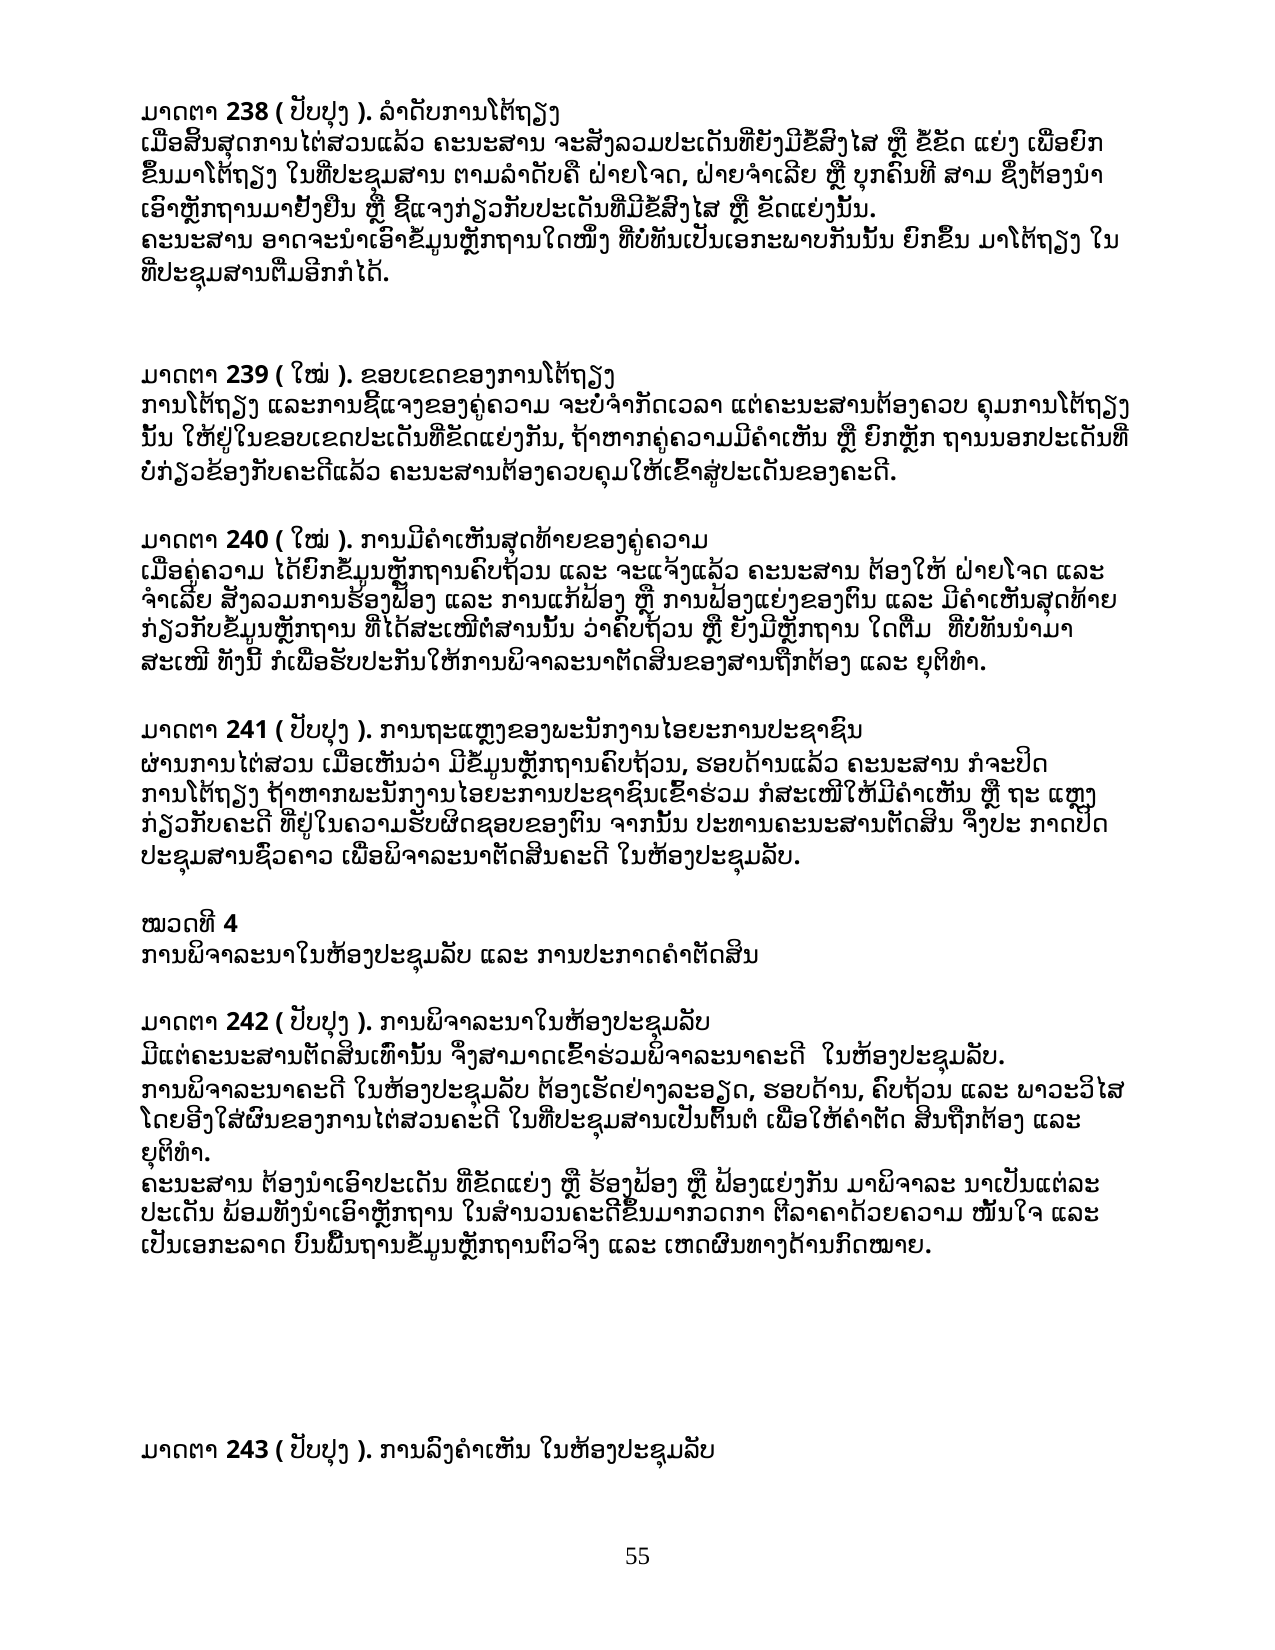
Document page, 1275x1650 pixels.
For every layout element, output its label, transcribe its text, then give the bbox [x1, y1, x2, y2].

text ໝວດທີ 4 [141, 906, 1134, 940]
text ມາດຕາ 242 ( ປັບປຸງ ). ການພິຈາລະນາໃນຫ້ອງປະຊຸມລັບ [141, 1003, 1134, 1037]
text ມາດຕາ 240 ( ໃໝ່ ). ການມີຄຳເຫັນສຸດທ້າຍຂອງຄູ່ຄວາມ [141, 522, 1134, 556]
text ຄະນະສານ ອາດຈະນຳເອົາຂໍ້ມູນຫຼັກຖານໃດໜຶ່ງ ທີ່ບໍ່ທັນເປັນເອກະພາບກັນນັ້ນ ຍົກຂຶ້ນ ມາໂຕ້ຖຽງ ໃນທີ່ປະຊຸມສານຕື່ມອີກກໍໄດ້. [141, 225, 1134, 288]
text ເມື່ອສິ້ນສຸດການໄຕ່ສວນແລ້ວ ຄະນະສານ ຈະສັງລວມປະເດັນທີ່ຍັງມີຂໍ້ສົງໄສ ຫຼື ຂໍ້ຂັດ ແຍ່ງ ເພື່ອຍົກຂຶ້ນມາໂຕ້ຖຽງ ໃນທີ່ປະຊຸມສານ ຕາມລຳດັບຄື ຝ່າຍໂຈດ, ຝ່າຍຈຳເລີຍ ຫຼື ບຸກຄົນທີ ສາມ ຊຶ່ງຕ້ອງນຳເອົາຫຼັກຖານມາຢັ້ງຢືນ ຫຼື ຊີ້ແຈງກ່ຽວກັບປະເດັນທີ່ມີຂໍ້ສົງໄສ ຫຼື ຂັດແຍ່ງນັ້ນ. [141, 128, 1134, 225]
text ມາດຕາ 239 ( ໃໝ່ ). ຂອບເຂດຂອງການໂຕ້ຖຽງ [141, 356, 1134, 390]
text ມີແຕ່ຄະນະສານຕັດສິນເທົ່ານັ້ນ ຈຶ່ງສາມາດເຂົ້າຮ່ວມພິຈາລະນາຄະດີ ໃນຫ້ອງປະຊຸມລັບ. [141, 1037, 1134, 1071]
text ການໂຕ້ຖຽງ ແລະການຊີ້ແຈງຂອງຄູ່ຄວາມ ຈະບໍ່ຈຳກັດເວລາ ແຕ່ຄະນະສານຕ້ອງຄວບ ຄຸມການໂຕ້ຖຽງນັ້ນ ໃຫ້ຢູ່ໃນຂອບເຂດປະເດັນທີ່ຂັດແຍ່ງກັນ, ຖ້າຫາກຄູ່ຄວາມມີຄຳເຫັນ ຫຼື ຍົກຫຼັກ ຖານນອກປະເດັນທີ່ບໍ່ກ່ຽວຂ້ອງກັບຄະດີແລ້ວ ຄະນະສານຕ້ອງຄວບຄຸມໃຫ້ເຂົ້າສູ່ປະເດັນຂອງຄະດີ. [141, 390, 1134, 488]
text ມາດຕາ 241 ( ປັບປຸງ ). ການຖະແຫຼງຂອງພະນັກງານໄອຍະການປະຊາຊົນ [141, 711, 1134, 746]
text ຜ່ານການໄຕ່ສວນ ເມື່ອເຫັນວ່າ ມີຂໍ້ມູນຫຼັກຖານຄົບຖ້ວນ, ຮອບດ້ານແລ້ວ ຄະນະສານ ກໍຈະປິດການໂຕ້ຖຽງ ຖ້າຫາກພະນັກງານໄອຍະການປະຊາຊົນເຂົ້າຮ່ວມ ກໍສະເໜີໃຫ້ມີຄຳເຫັນ ຫຼື ຖະ ແຫຼງກ່ຽວກັບຄະດີ ທີ່ຢູ່ໃນຄວາມຮັບຜິດຊອບຂອງຕົນ ຈາກນັ້ນ ປະທານຄະນະສານຕັດສິນ ຈຶ່ງປະ ກາດປິດປະຊຸມສານຊົ່ວຄາວ ເພື່ອພິຈາລະນາຕັດສິນຄະດີ ໃນຫ້ອງປະຊຸມລັບ. [141, 746, 1134, 872]
text ການພິຈາລະນາໃນຫ້ອງປະຊຸມລັບ ແລະ ການປະກາດຄຳຕັດສິນ [141, 940, 1134, 969]
text ມາດຕາ 243 ( ປັບປຸງ ). ການລົງຄຳເຫັນ ໃນຫ້ອງປະຊຸມລັບ [141, 1431, 1134, 1466]
text ມາດຕາ 238 ( ປັບປຸງ ). ລຳດັບການໂຕ້ຖຽງ [141, 94, 1134, 128]
text ຄະນະສານ ຕ້ອງນຳເອົາປະເດັນ ທີ່ຂັດແຍ່ງ ຫຼື ຮ້ອງຟ້ອງ ຫຼື ຟ້ອງແຍ່ງກັນ ມາພິຈາລະ ນາເປັນແຕ່ລະປະເດັນ ພ້ອມທັງນຳເອົາຫຼັກຖານ ໃນສຳນວນຄະດີີຂຶ້ນມາກວດກາ ຕີລາຄາດ້ວຍຄວາມ ໜັ້ນໃຈ ແລະ ເປັນເອກະລາດ ບົນພື້ນຖານຂໍ້ມູນຫຼັກຖານຕົວຈິງ ແລະ ເຫດຜົນທາງດ້ານກົດໝາຍ. [141, 1169, 1134, 1261]
text ເມື່ອຄູ່ຄວາມ ໄດ້ຍົກຂໍ້ມູນຫຼັກຖານຄົບຖ້ວນ ແລະ ຈະແຈ້ງແລ້ວ ຄະນະສານ ຕ້ອງໃຫ້ ຝ່າຍໂຈດ ແລະ ຈຳເລີຍ ສັງລວມການຮ້ອງຟ້ອງ ແລະ ການແກ້ຟ້ອງ ຫຼື ການຟ້ອງແຍ່ງຂອງຕົນ ແລະ ມີຄຳເຫັນສຸດທ້າຍກ່ຽວກັບຂໍ້ມູນຫຼັກຖານ ທີ່ໄດ້ສະເໜີຕໍ່ສານນັ້ນ ວ່າຄົບຖ້ວນ ຫຼື ຍັງມີຫຼັກຖານ ໃດຕື່ມ ທີ່ບໍ່ທັນນຳມາສະເໜີ ທັງນີ້ ກໍເພື່ອຮັບປະກັນໃຫ້ການພິຈາລະນາຕັດສິນຂອງສານຖືກຕ້ອງ ແລະ ຍຸຕິທຳ. [141, 556, 1134, 677]
text ການພິຈາລະນາຄະດີ ໃນຫ້ອງປະຊຸມລັບ ຕ້ອງເຮັດຢ່າງລະອຽດ, ຮອບດ້ານ, ຄົບຖ້ວນ ແລະ ພາວະວິໄສ ໂດຍອີງໃສ່ຜົນຂອງການໄຕ່ສວນຄະດີ ໃນທີ່ປະຊຸມສານເປັນຕົ້ນຕໍ ເພື່ອໃຫ້ຄຳຕັດ ສິນຖືກຕ້ອງ ແລະ ຍຸຕິທຳ. [141, 1071, 1134, 1169]
